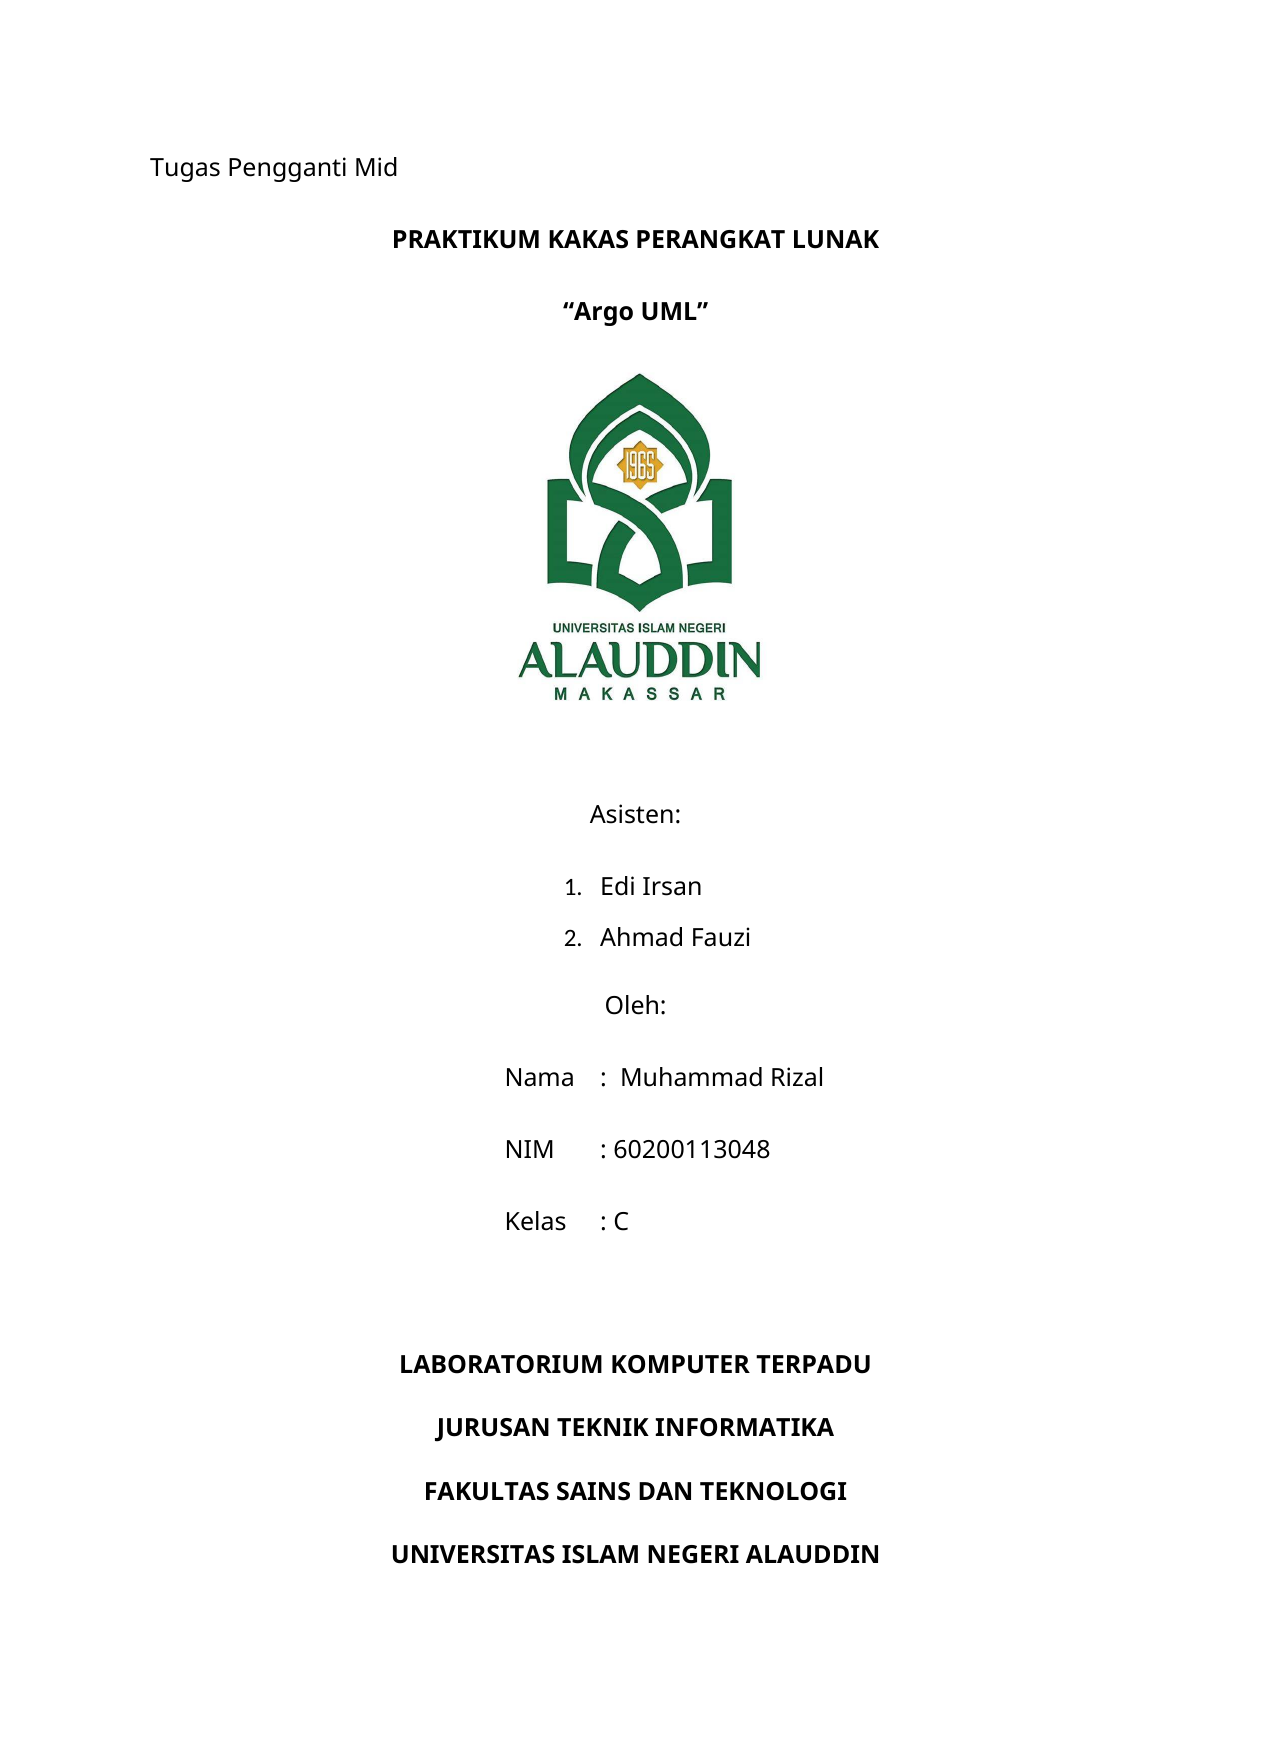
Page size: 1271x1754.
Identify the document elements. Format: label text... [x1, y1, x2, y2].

list Ahmad Fauzi [490, 920, 1121, 954]
text NIM : 60200113048 [150, 1131, 1121, 1165]
list Edi Irsan [490, 869, 1121, 903]
text Tugas Pengganti Mid [150, 150, 1121, 184]
picture [509, 370, 767, 704]
text Oleh: [150, 987, 1121, 1022]
text “Argo UML” [150, 294, 1121, 328]
text UNIVERSITAS ISLAM NEGERI ALAUDDIN [150, 1537, 1121, 1571]
text PRAKTIKUM KAKAS PERANGKAT LUNAK [150, 222, 1121, 256]
text Kelas : C [150, 1203, 1121, 1237]
text Nama : Muhammad Rizal [150, 1059, 1121, 1093]
text FAKULTAS SAINS DAN TEKNOLOGI [150, 1473, 1121, 1507]
text Asisten: [150, 797, 1121, 831]
text LABORATORIUM KOMPUTER TERPADU [150, 1347, 1121, 1381]
text JURUSAN TEKNIK INFORMATIKA [150, 1410, 1121, 1444]
